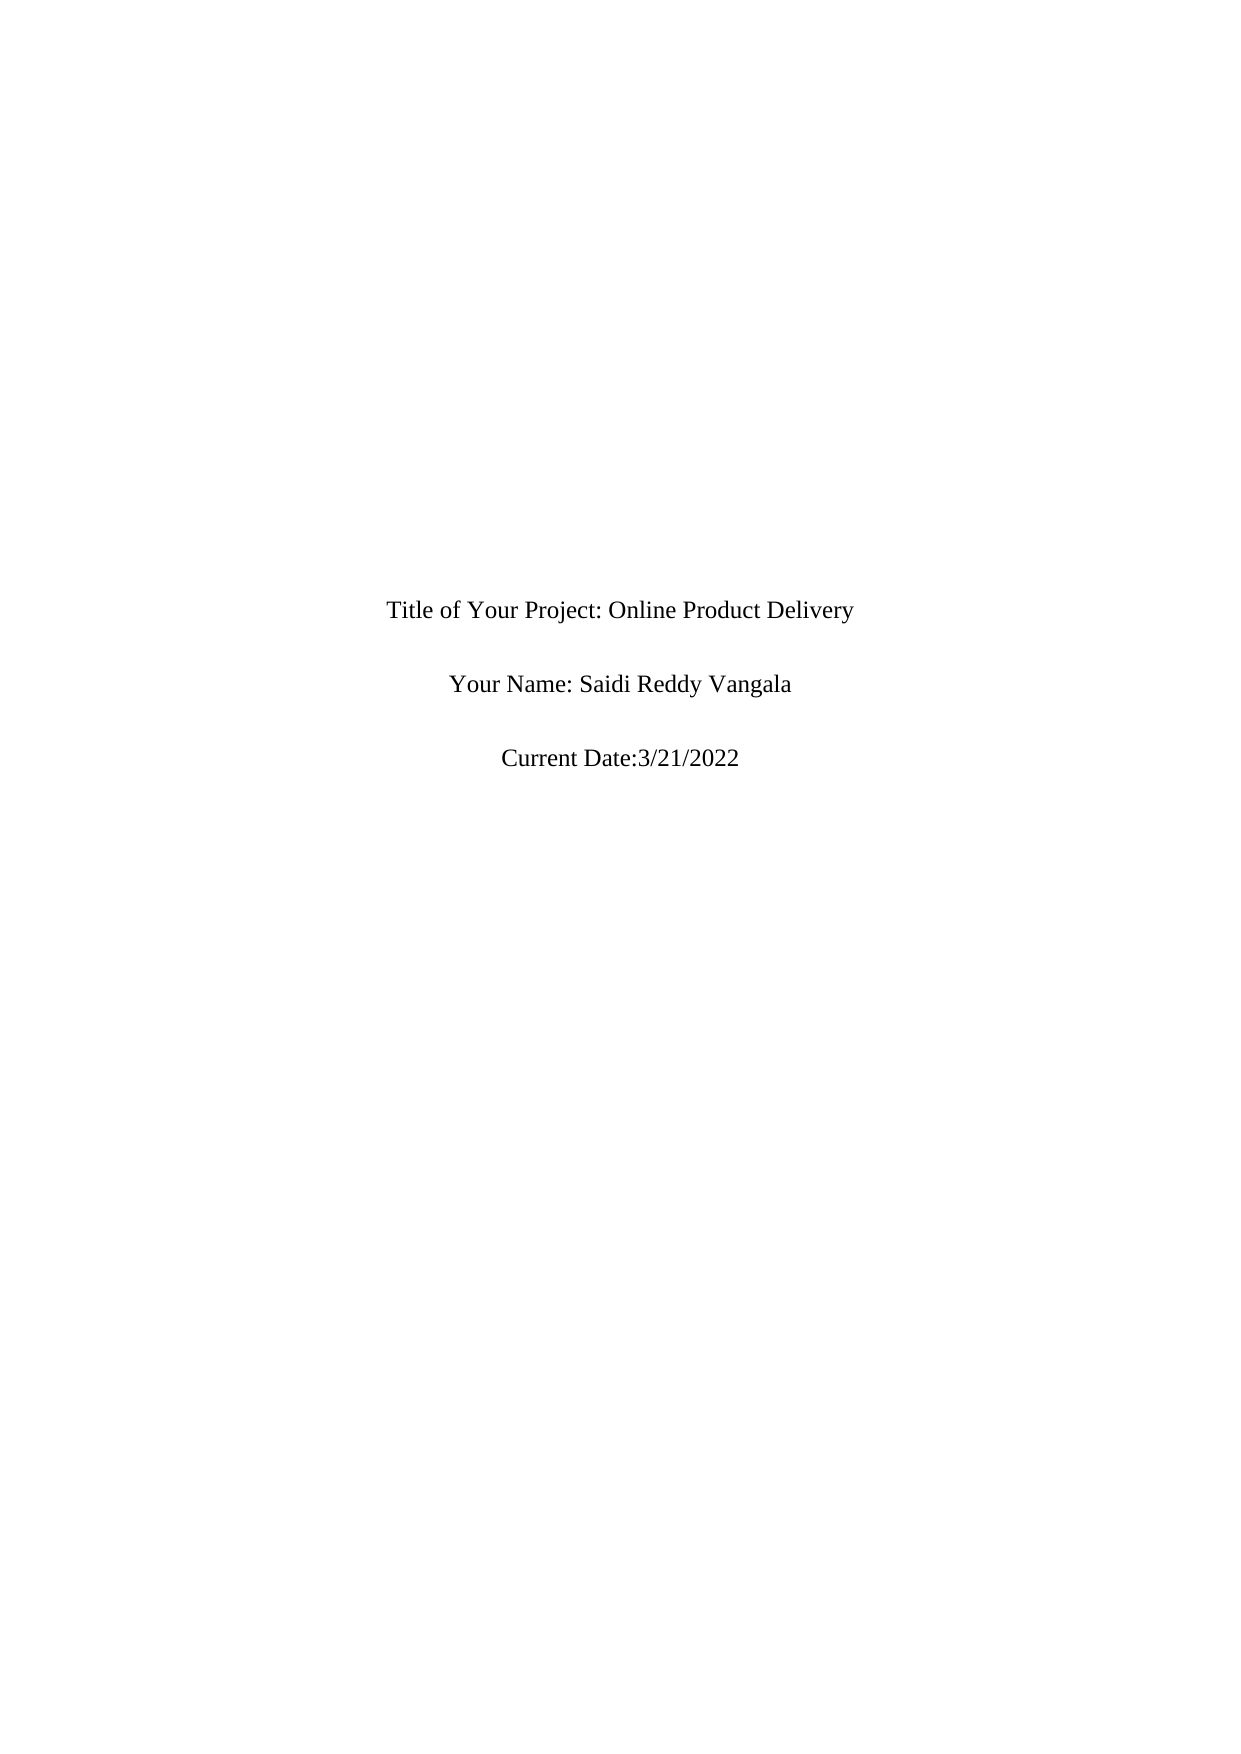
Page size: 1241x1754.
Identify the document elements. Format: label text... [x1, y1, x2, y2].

text Current Date:3/21/2022 [150, 743, 1090, 772]
text Your Name: Saidi Reddy Vangala [150, 669, 1090, 698]
text Title of Your Project: Online Product Delivery [150, 595, 1090, 624]
